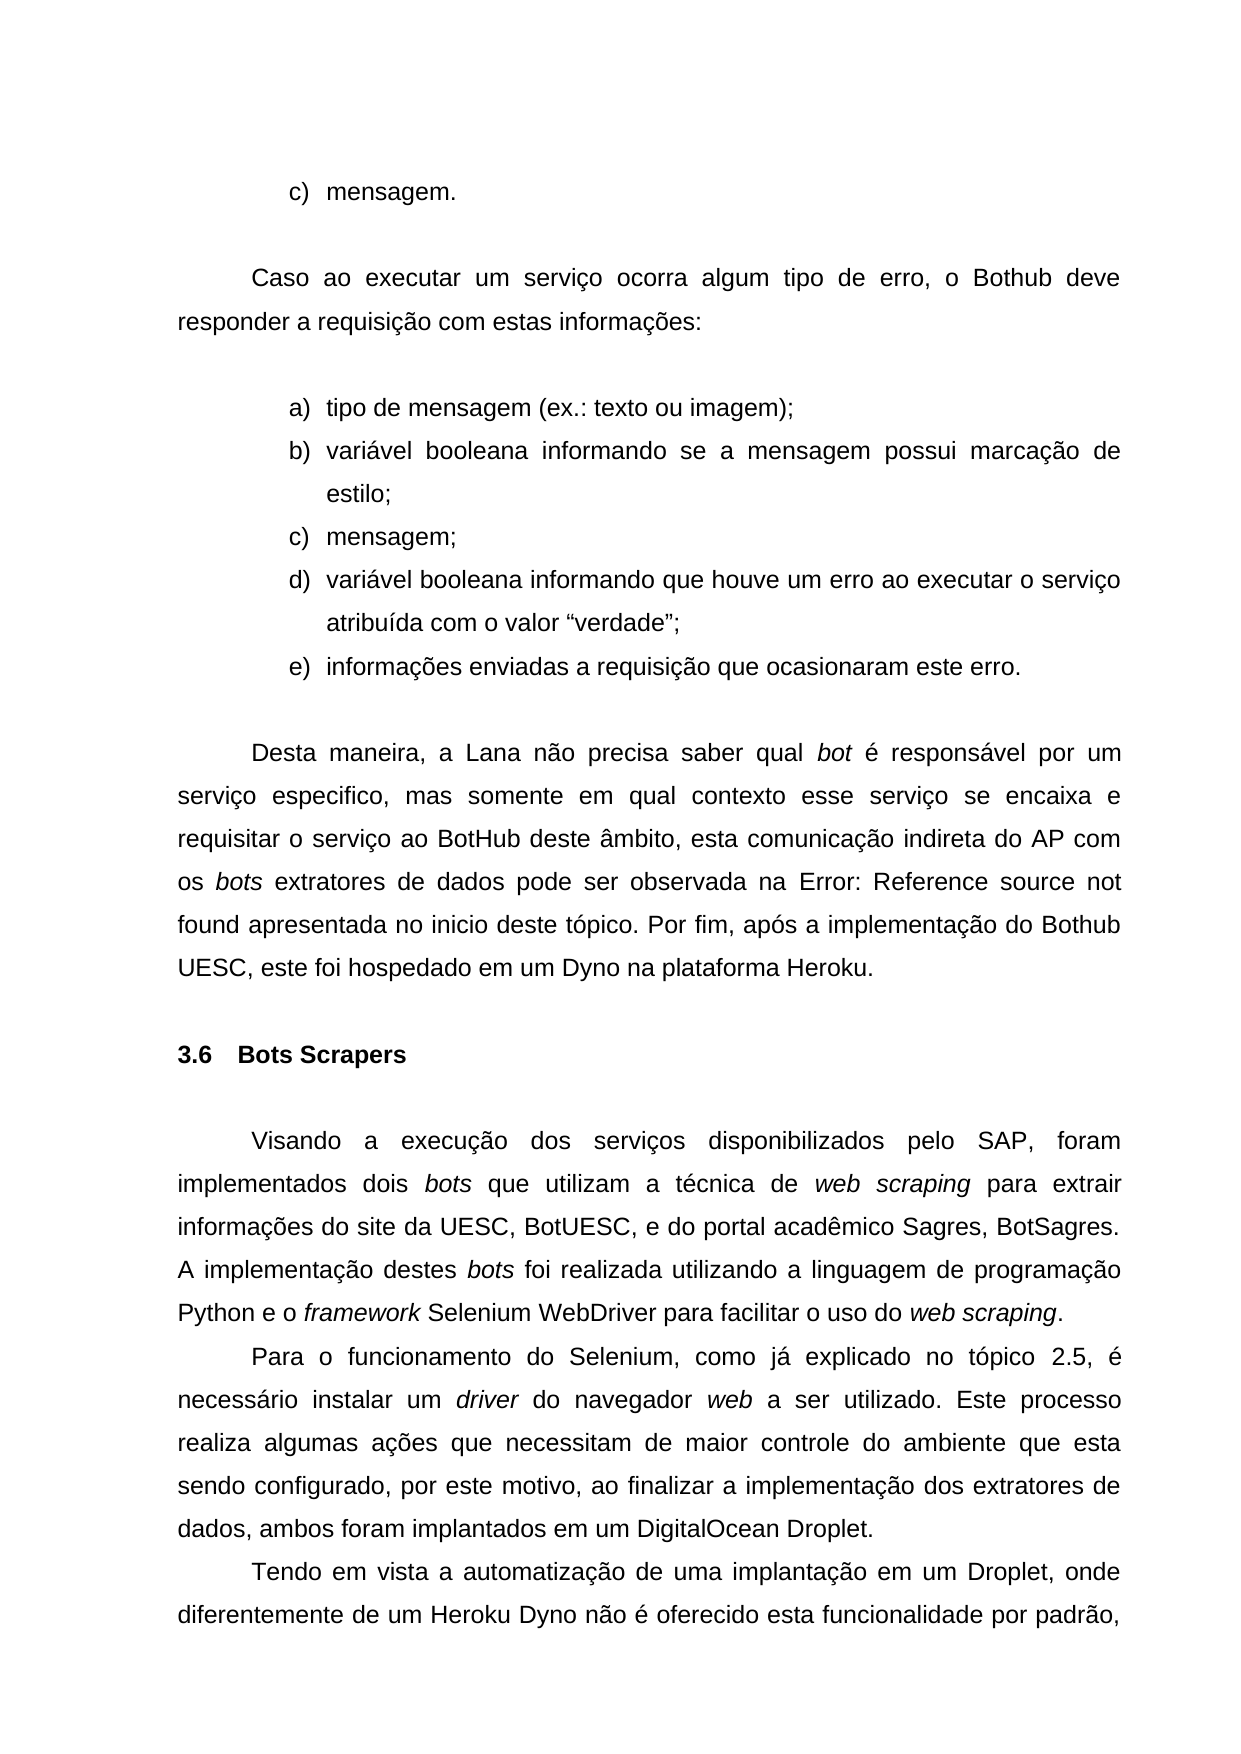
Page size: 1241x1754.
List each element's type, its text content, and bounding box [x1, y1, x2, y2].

text Caso ao executar um serviço ocorra algum tipo de erro, o Bothub deve responder a requisição com estas informações: [177, 263, 1122, 335]
text Para o funcionamento do Selenium, como já explicado no tópico 2.5, é necessário instalar um driver do navegador web a ser utilizado. Este processo realiza algumas ações que necessitam de maior controle do ambiente que esta sendo configurado, por este motivo, ao finalizar a implementação dos extratores de dados, ambos foram implantados em um DigitalOcean Droplet. [177, 1342, 1122, 1543]
text Visando a execução dos serviços disponibilizados pelo SAP, foram implementados dois bots que utilizam a técnica de web scraping para extrair informações do site da UESC, BotUESC, e do portal acadêmico Sagres, BotSagres. A implementação destes bots foi realizada utilizando a linguagem de programação Python e o framework Selenium WebDriver para facilitar o uso do web scraping. [177, 1126, 1122, 1327]
list variável booleana informando se a mensagem possui marcação de estilo; [288, 436, 1122, 508]
list variável booleana informando que houve um erro ao executar o serviço atribuída com o valor “verdade”; [288, 565, 1122, 637]
list tipo de mensagem (ex.: texto ou imagem); [288, 393, 1122, 422]
list informações enviadas a requisição que ocasionaram este erro. [288, 652, 1122, 680]
list mensagem. [288, 177, 1122, 206]
list mensagem; [288, 522, 1122, 551]
subtitle Bots Scrapers [177, 1040, 1122, 1068]
